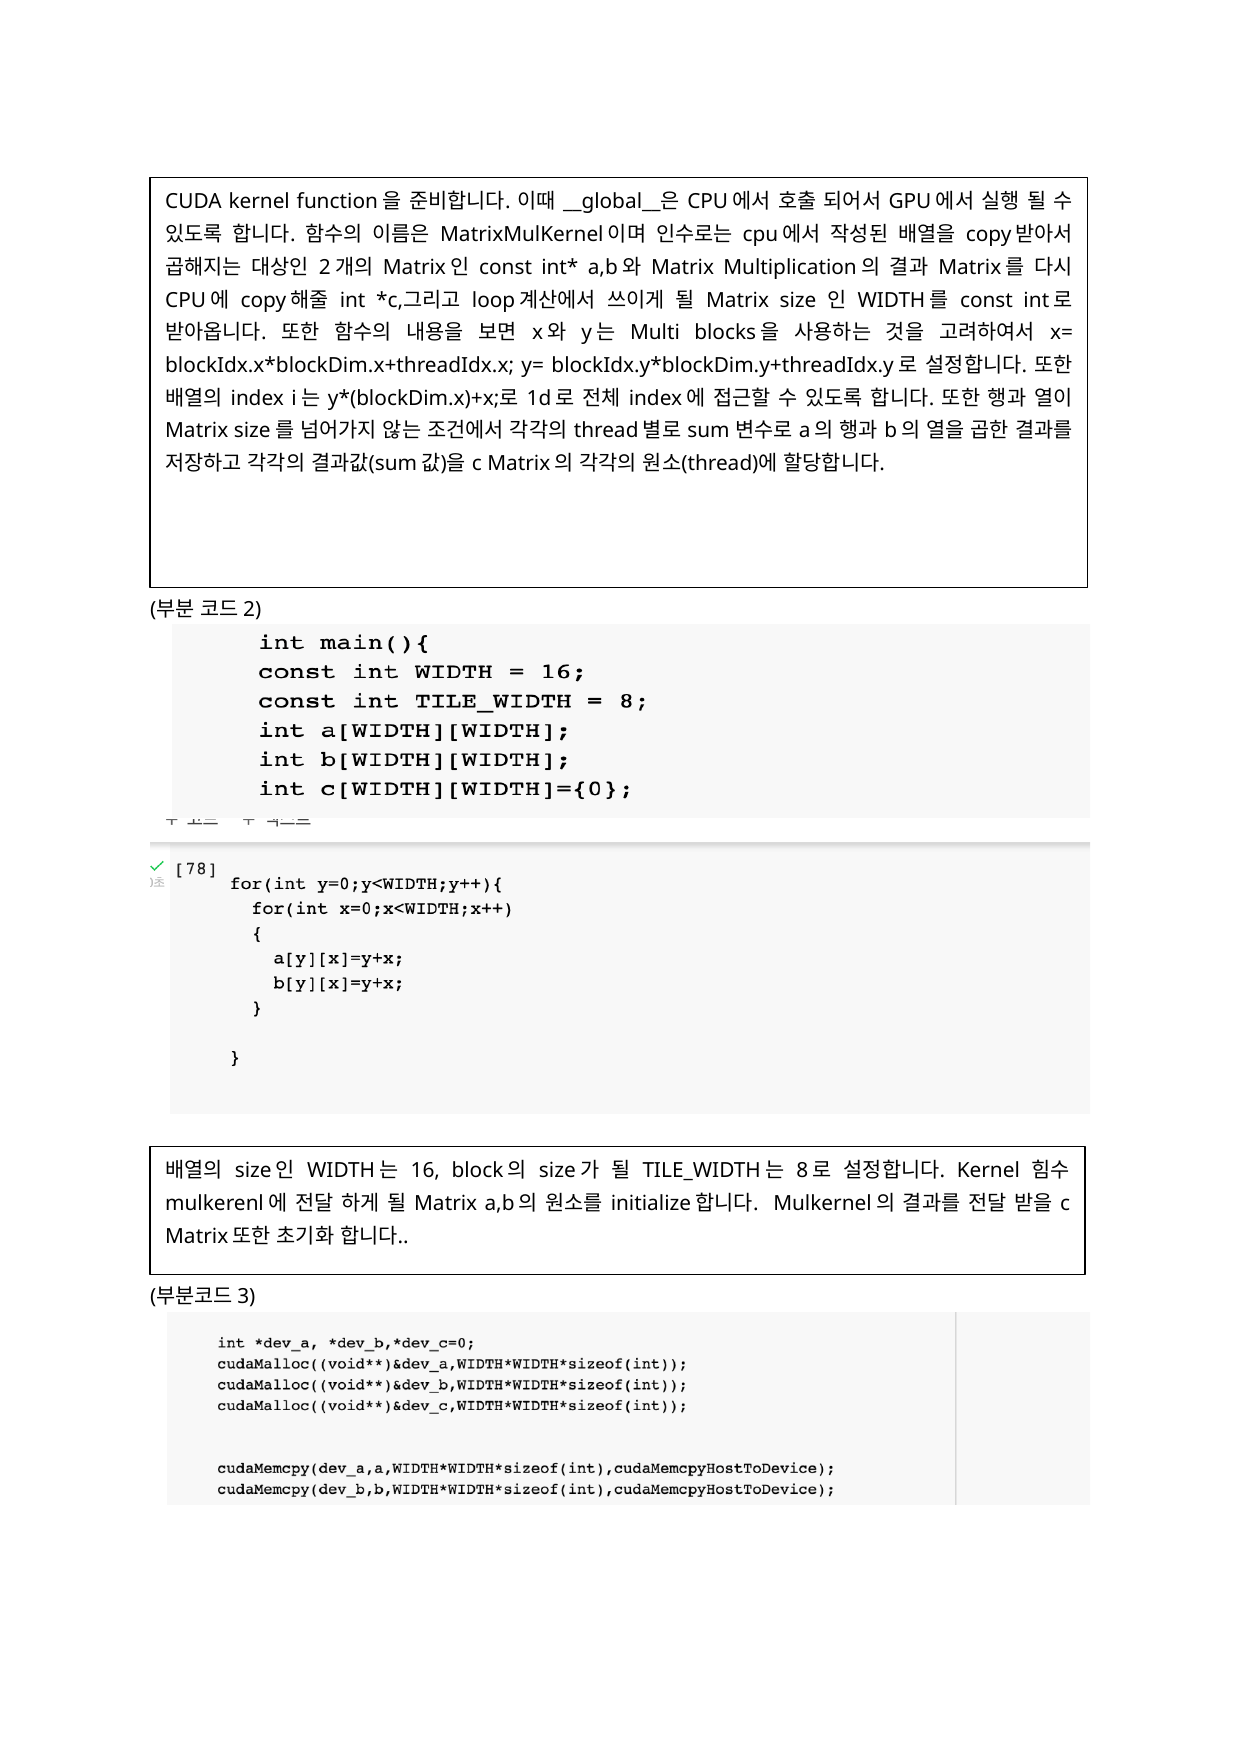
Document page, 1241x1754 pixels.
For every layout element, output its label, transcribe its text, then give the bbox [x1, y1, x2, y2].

picture [150, 1312, 1091, 1505]
picture [150, 624, 1091, 818]
text (부분 코드2) [150, 592, 1090, 622]
text (부분코드3) [150, 1279, 1090, 1310]
picture [150, 819, 1091, 1114]
